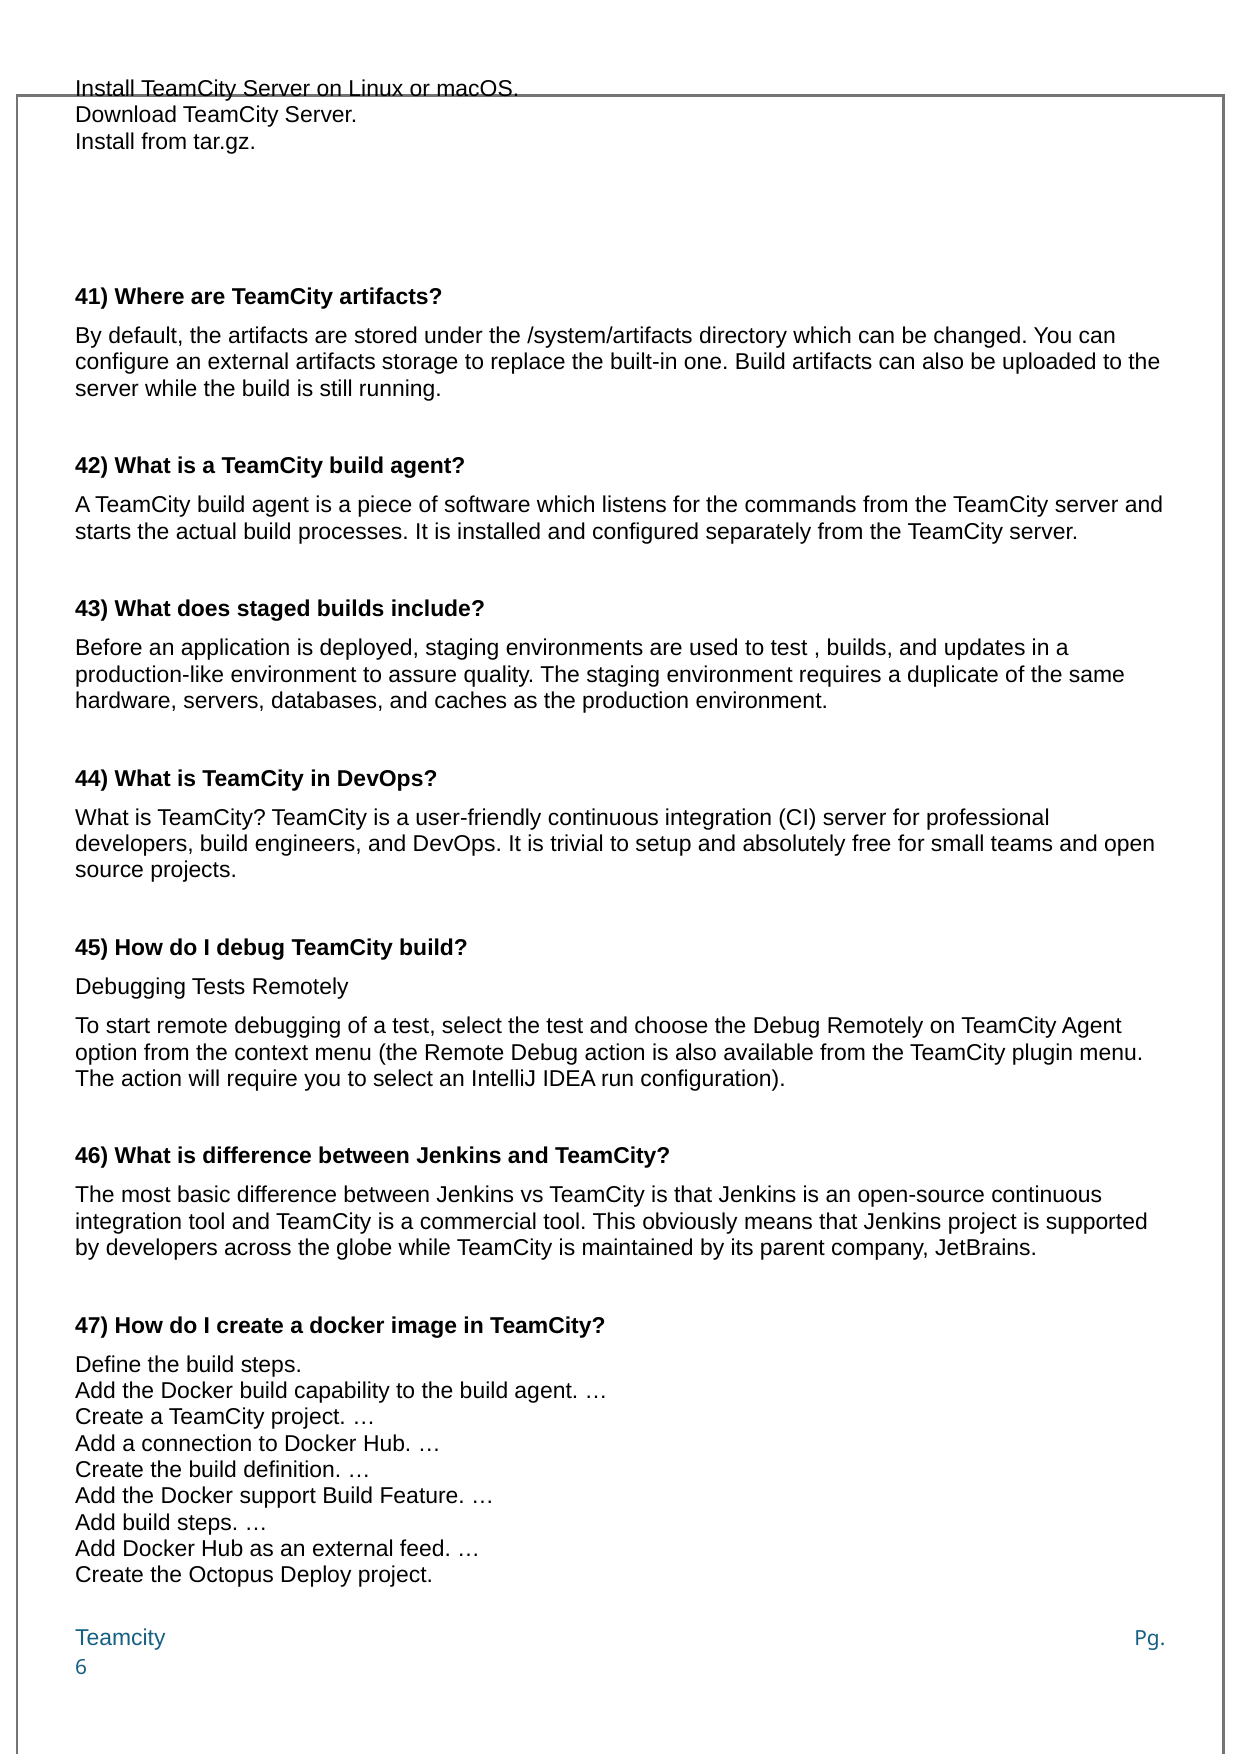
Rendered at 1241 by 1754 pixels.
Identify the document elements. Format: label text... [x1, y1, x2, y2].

text 44) What is TeamCity in DevOps? [75, 764, 1165, 791]
text The most basic difference between Jenkins vs TeamCity is that Jenkins is an open-source continuous integration tool and TeamCity is a commercial tool. This obviously means that Jenkins project is supported by developers across the globe while TeamCity is maintained by its parent company, JetBrains. [75, 1181, 1165, 1260]
text Before an application is deployed, staging environments are used to test , builds, and updates in a production-like environment to assure quality. The staging environment requires a duplicate of the same hardware, servers, databases, and caches as the production environment. [75, 634, 1165, 713]
text 46) What is difference between Jenkins and TeamCity? [75, 1142, 1165, 1169]
text 43) What does staged builds include? [75, 595, 1165, 622]
text 47) How do I create a docker image in TeamCity? [75, 1312, 1165, 1338]
text Debugging Tests Remotely﻿ [75, 973, 1165, 999]
text 42) What is a TeamCity build agent? [75, 452, 1165, 479]
text Define the build steps. Add the Docker build capability to the build agent. … Create a TeamCity project. … Add a connection to Docker Hub. … Create the build definition. … Add the Docker support Build Feature. … Add build steps. … Add Docker Hub as an external feed. … Create the Octopus Deploy project. [75, 1351, 1165, 1588]
text A TeamCity build agent is a piece of software which listens for the commands from the TeamCity server and starts the actual build processes. It is installed and configured separately from the TeamCity server. [75, 491, 1165, 544]
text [75, 75, 1165, 154]
text What is TeamCity? TeamCity is a user-friendly continuous integration (CI) server for professional developers, build engineers, and DevOps. It is trivial to setup and absolutely free for small teams and open source projects. [75, 803, 1165, 882]
text 41) Where are TeamCity artifacts? [75, 283, 1165, 309]
text To start remote debugging of a test, select the test and choose the Debug Remotely on TeamCity Agent option from the context menu (the Remote Debug action is also available from the TeamCity plugin menu. The action will require you to select an IntelliJ IDEA run configuration). [75, 1012, 1165, 1091]
text By default, the artifacts are stored under the /system/artifacts directory which can be changed. You can configure an external artifacts storage to replace the built-in one. Build artifacts can also be uploaded to the server while the build is still running. [75, 322, 1165, 401]
text 45) How do I debug TeamCity build? [75, 934, 1165, 960]
